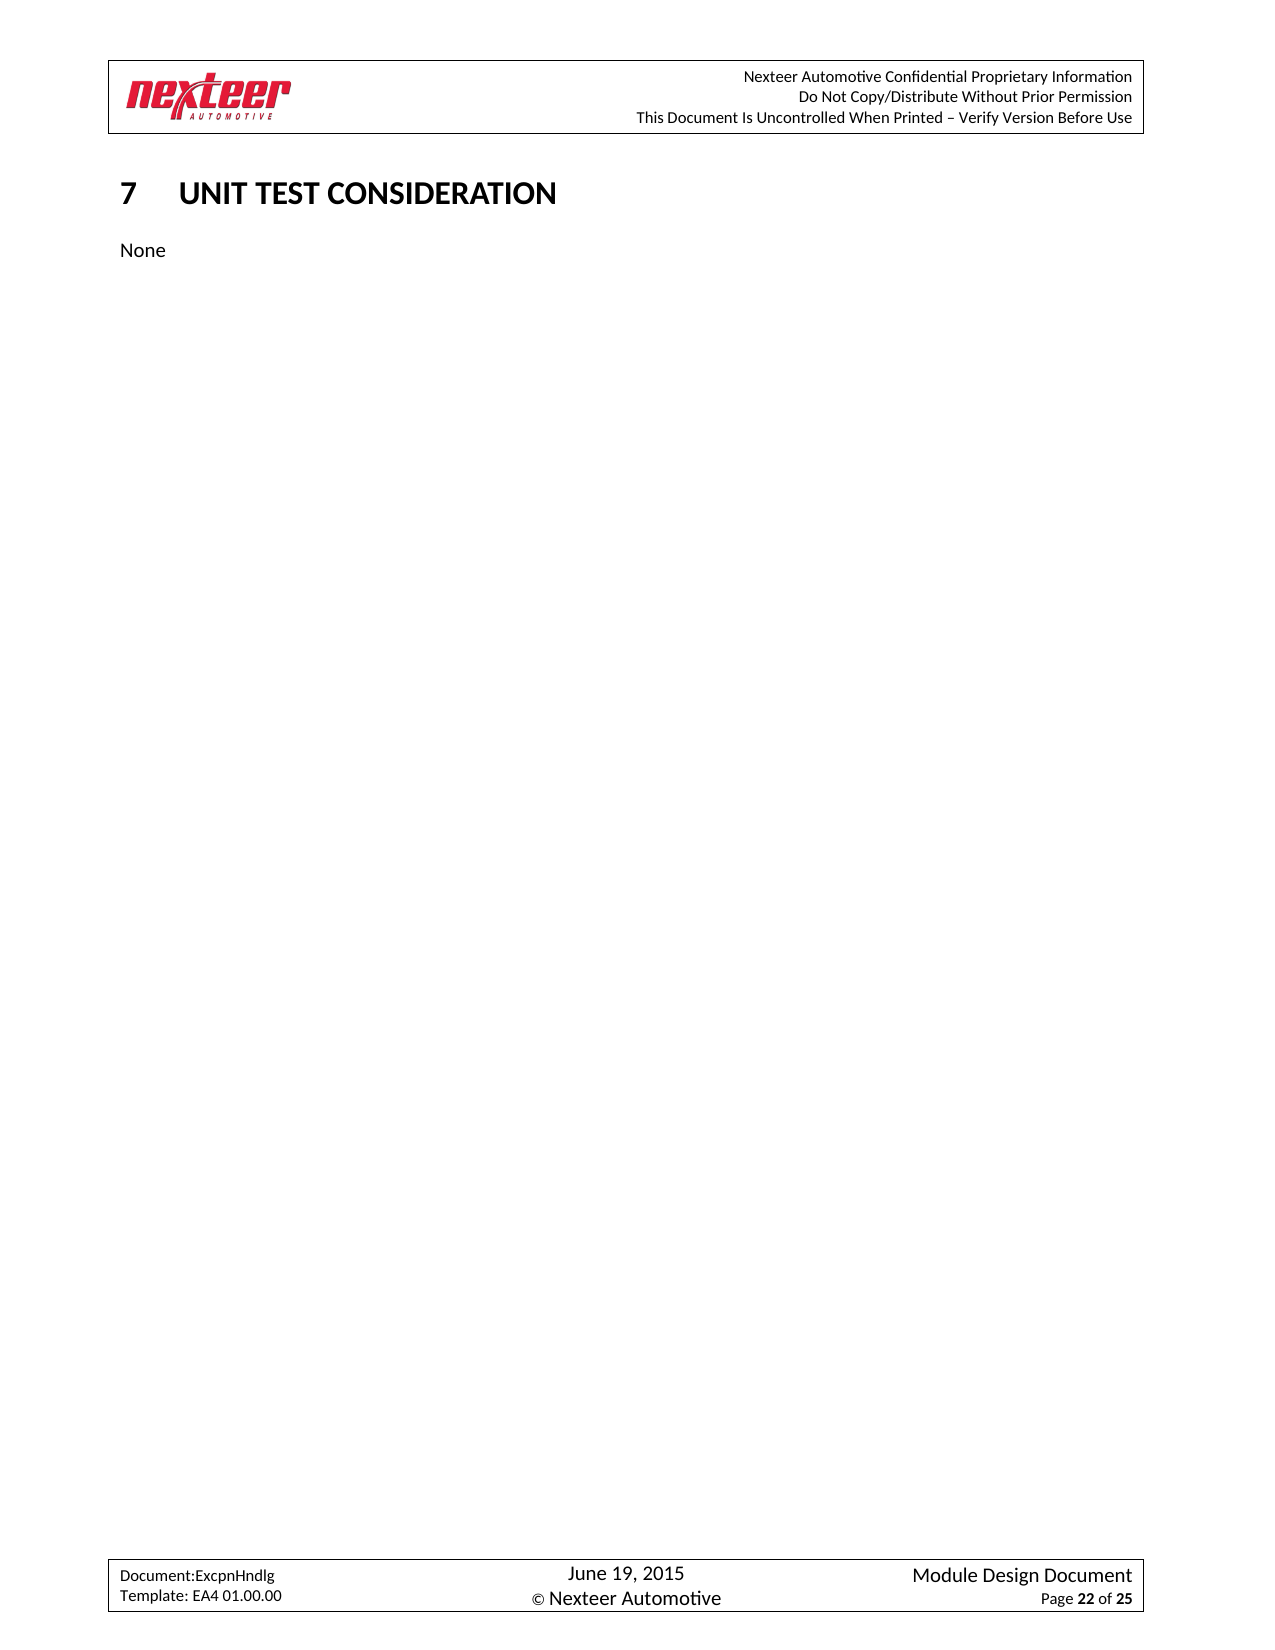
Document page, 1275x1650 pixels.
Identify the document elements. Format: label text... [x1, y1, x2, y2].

text None [120, 238, 1155, 263]
subtitle UNIT TEST CONSIDERATION [120, 172, 1155, 213]
picture [120, 61, 295, 133]
